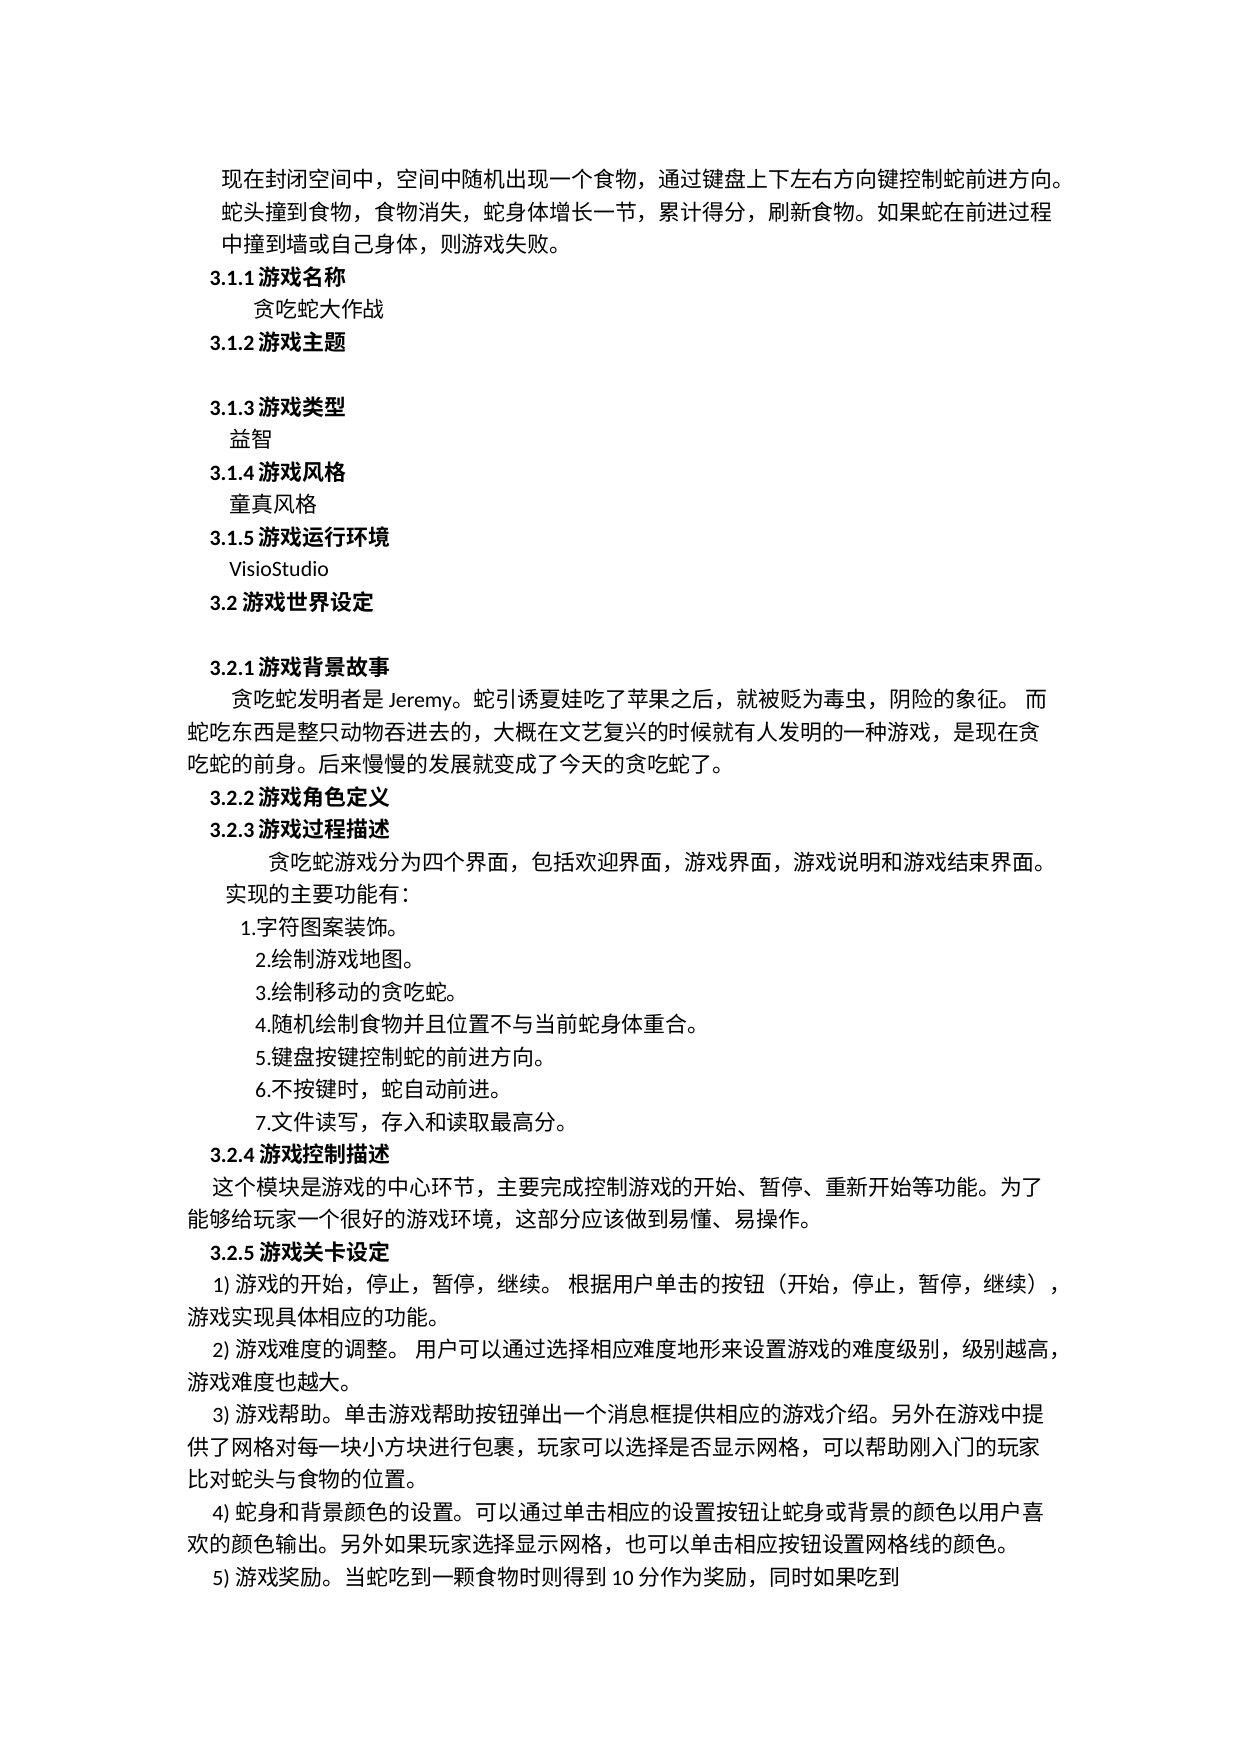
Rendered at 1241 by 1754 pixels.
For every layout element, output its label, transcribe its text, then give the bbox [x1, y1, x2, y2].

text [187, 162, 1053, 259]
list 贪吃蛇游戏分为四个界面，包括欢迎界面，游戏界面，游戏说明和游戏结束界面。实现的主要功能有： 1.字符图案装饰。 2.绘制游戏地图。 3.绘制移动的贪吃蛇。 4.随机绘制食物并且位置不与当前蛇身体重合。 5.键盘按键控制蛇的前进方向。 6.不按键时，蛇自动前进。 7.文件读写，存入和读取最高分。 [225, 844, 1053, 1137]
text 益智 [209, 422, 1053, 454]
text 贪吃蛇发明者是Jeremy。蛇引诱夏娃吃了苹果之后，就被贬为毒虫，阴险的象征。 而蛇吃东西是整只动物吞进去的，大概在文艺复兴的时候就有人发明的一种游戏，是现在贪吃蛇的前身。后来慢慢的发展就变成了今天的贪吃蛇了。 [187, 682, 1053, 779]
text 3.2.4游戏控制描述 这个模块是游戏的中心环节，主要完成控制游戏的开始、暂停、重新开始等功能。为了能够给玩家一个很好的游戏环境，这部分应该做到易懂、易操作。 [187, 1137, 1053, 1234]
text 3.1.3游戏类型 [209, 389, 1053, 422]
text 3.1.4游戏风格 童真风格 [209, 454, 1053, 519]
text 3.2.2游戏角色定义 3.2.3游戏过程描述 [209, 779, 1053, 844]
text 3.1.1游戏名称 贪吃蛇大作战 [209, 259, 1053, 324]
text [187, 1234, 1053, 1592]
text 3.1.5游戏运行环境 VisioStudio [209, 519, 1053, 584]
text 3.2 游戏世界设定 [209, 584, 1053, 649]
text 3.2.1游戏背景故事 [209, 649, 1053, 682]
text 3.1.2游戏主题 [209, 324, 1053, 389]
